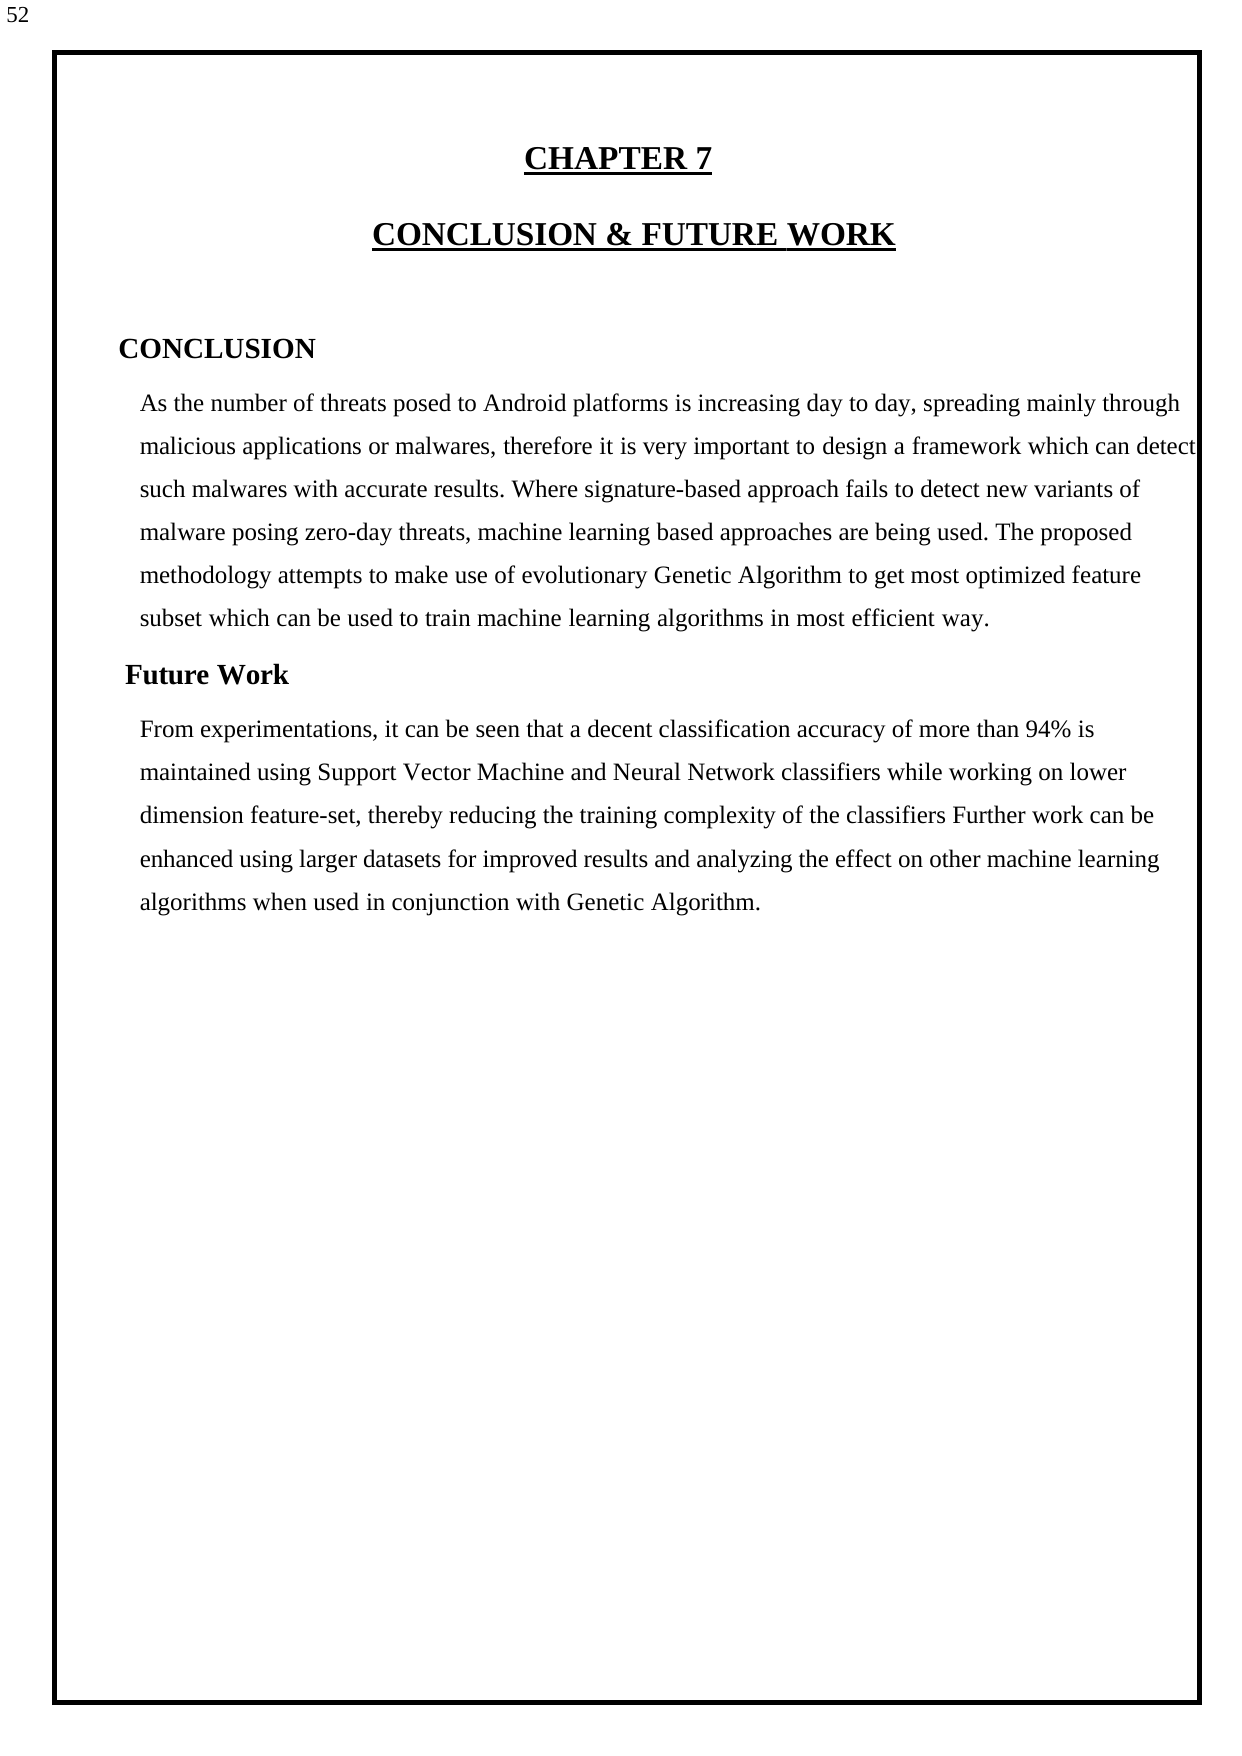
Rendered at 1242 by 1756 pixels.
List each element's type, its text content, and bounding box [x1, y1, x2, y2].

text CONCLUSION & FUTURE WORK [203, 214, 1065, 253]
text From experimentations, it can be seen that a decent classification accuracy of more than 94% is maintained using Support Vector Machine and Neural Network classifiers while working on lower dimension feature-set, thereby reducing the training complexity of the classifiers Further work can be enhanced using larger datasets for improved results and analyzing the effect on other machine learning algorithms when used in conjunction with Genetic Algorithm. [139, 714, 1197, 916]
subtitle CHAPTER 7 [186, 138, 1049, 177]
subtitle CONCLUSION [118, 331, 1197, 364]
text As the number of threats posed to Android platforms is increasing day to day, spreading mainly through malicious applications or malwares, therefore it is very important to design a framework which can detect such malwares with accurate results. Where signature-based approach fails to detect new variants of malware posing zero-day threats, machine learning based approaches are being used. The proposed methodology attempts to make use of evolutionary Genetic Algorithm to get most optimized feature subset which can be used to train machine learning algorithms in most efficient way. [139, 388, 1197, 632]
subtitle Future Work [125, 657, 1197, 691]
